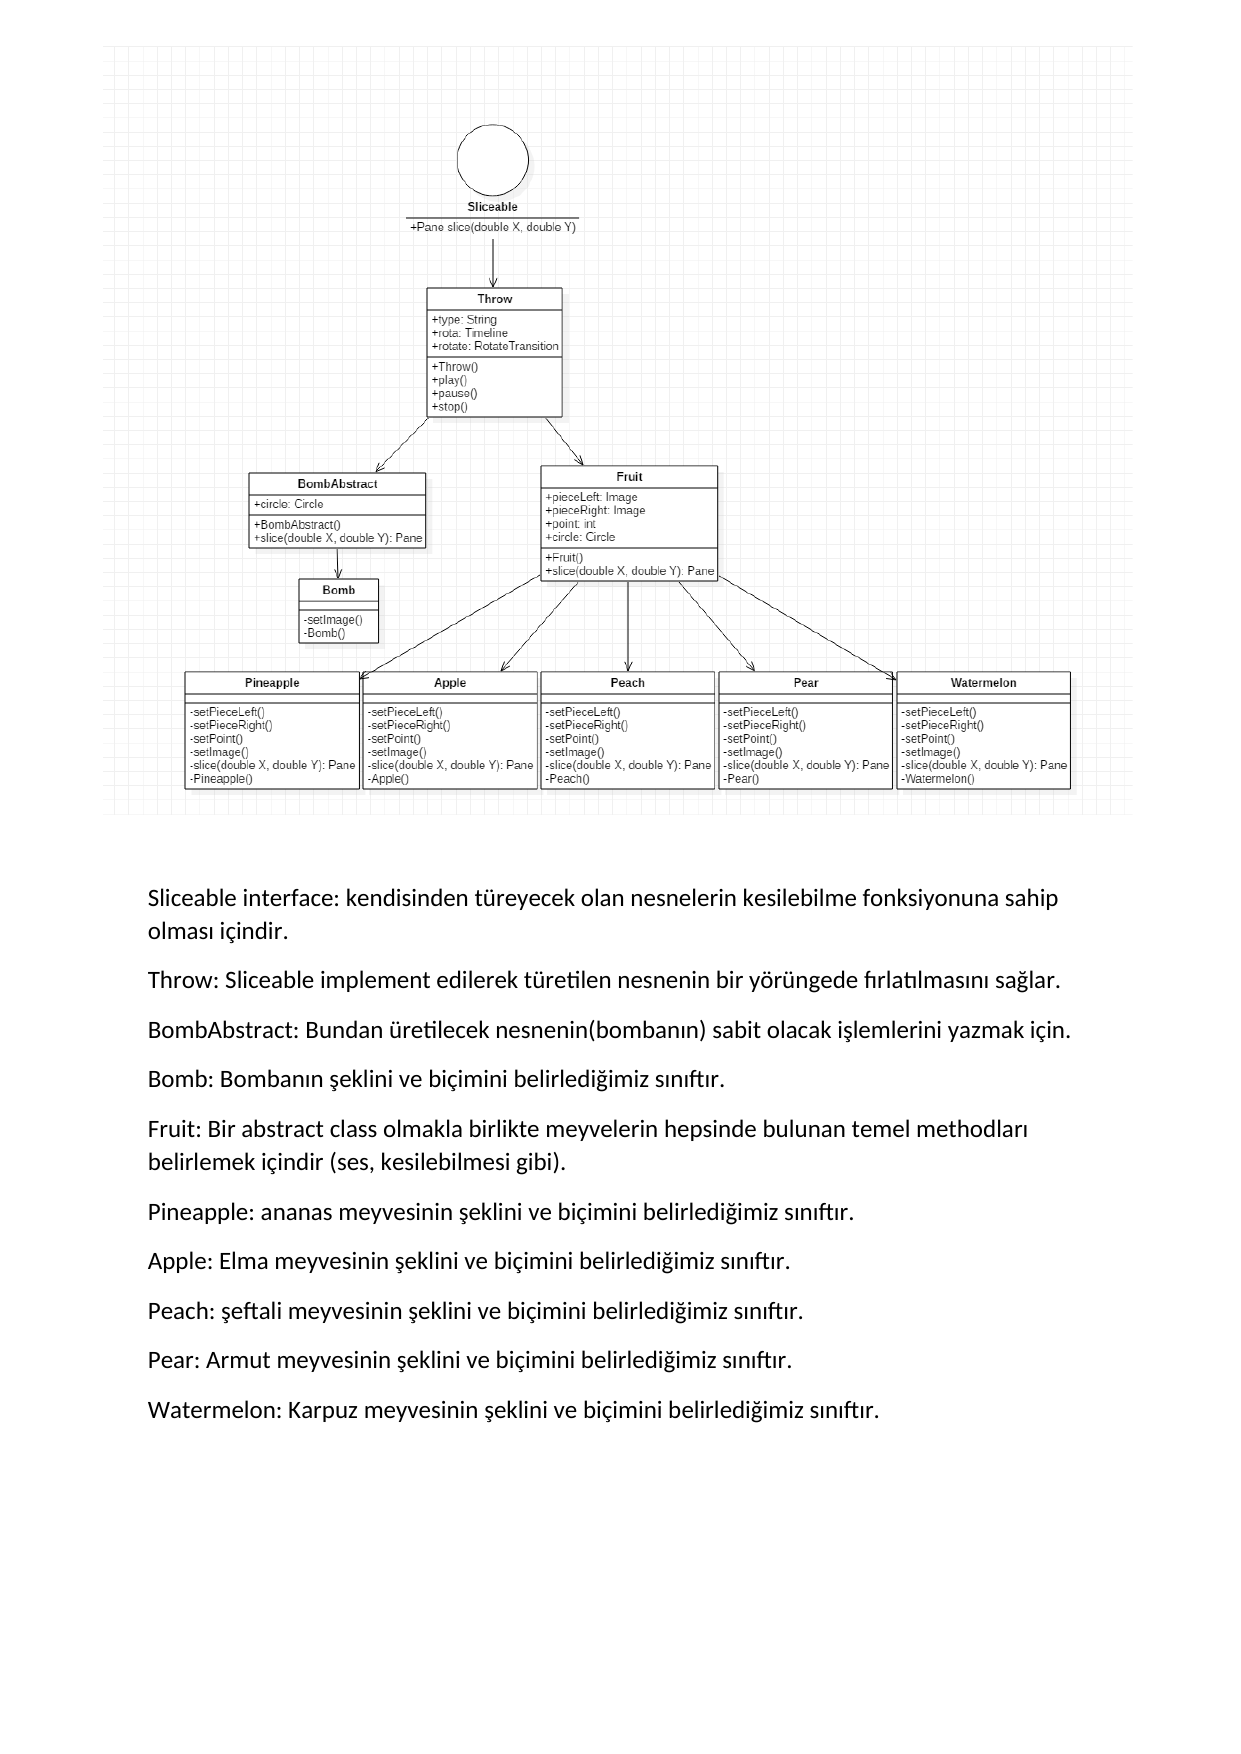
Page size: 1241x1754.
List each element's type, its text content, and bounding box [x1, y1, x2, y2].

text Throw: Sliceable implement edilerek türetilen nesnenin bir yörüngede fırlatılmasını sağlar. [148, 964, 1092, 995]
text Sliceable interface: kendisinden türeyecek olan nesnelerin kesilebilme fonksiyonuna sahip olması içindir. [148, 882, 1092, 945]
text Watermelon: Karpuz meyvesinin şeklini ve biçimini belirlediğimiz sınıftır. [148, 1394, 1092, 1424]
text Pineapple: ananas meyvesinin şeklini ve biçimini belirlediğimiz sınıftır. [148, 1196, 1092, 1226]
text Fruit: Bir abstract class olmakla birlikte meyvelerin hepsinde bulunan temel methodları belirlemek içindir (ses, kesilebilmesi gibi). [148, 1113, 1092, 1177]
text Apple: Elma meyvesinin şeklini ve biçimini belirlediğimiz sınıftır. [148, 1245, 1092, 1276]
text Peach: şeftali meyvesinin şeklini ve biçimini belirlediğimiz sınıftır. [148, 1295, 1092, 1325]
text BombAbstract: Bundan üretilecek nesnenin(bombanın) sabit olacak işlemlerini yazmak için. [148, 1014, 1092, 1044]
text Bomb: Bombanın şeklini ve biçimini belirlediğimiz sınıftır. [148, 1064, 1092, 1094]
text Pear: Armut meyvesinin şeklini ve biçimini belirlediğimiz sınıftır. [148, 1344, 1092, 1375]
picture [103, 46, 1133, 815]
